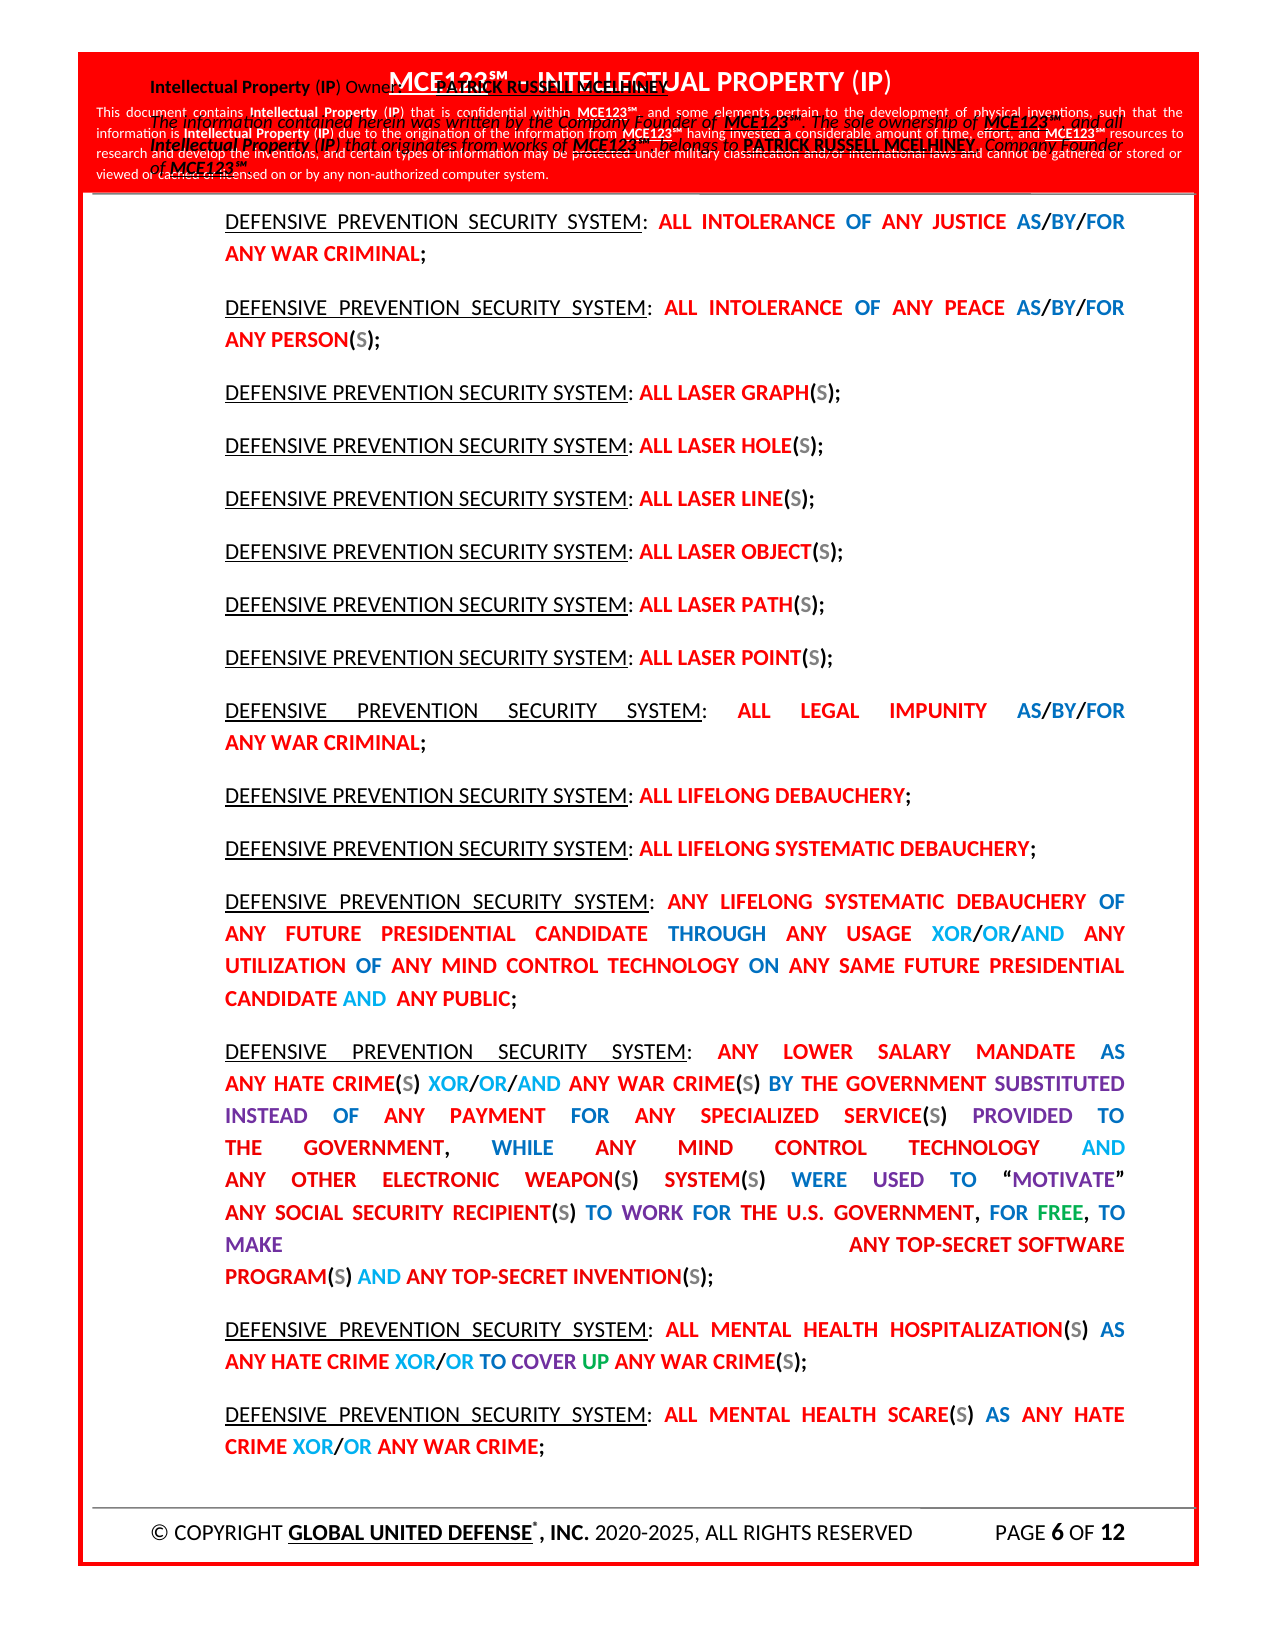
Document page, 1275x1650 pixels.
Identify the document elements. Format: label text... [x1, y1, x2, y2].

text DEFENSIVE PREVENTION SECURITY SYSTEM: ALL LASER LINE(S); [225, 484, 1125, 512]
text DEFENSIVE PREVENTION SECURITY SYSTEM: ALL LIFELONG DEBAUCHERY; [225, 781, 1125, 809]
text DEFENSIVE PREVENTION SECURITY SYSTEM: ALL LASER POINT(S); [225, 643, 1125, 671]
text DEFENSIVE PREVENTION SECURITY SYSTEM: ANY LIFELONG SYSTEMATIC DEBAUCHERY OF ANY FUTURE PRESIDENTIAL CANDIDATE THROUGH ANY USAGE XOR/OR/AND ANY UTILIZATION OF ANY MIND CONTROL TECHNOLOGY ON ANY SAME FUTURE PRESIDENTIAL CANDIDATE AND ANY PUBLIC; [225, 887, 1125, 1012]
text DEFENSIVE PREVENTION SECURITY SYSTEM: ALL LASER OBJECT(S); [225, 537, 1125, 565]
text DEFENSIVE PREVENTION SECURITY SYSTEM: ALL INTOLERANCE OF ANY PEACE AS/BY/FOR ANY PERSON(S); [225, 293, 1125, 353]
text DEFENSIVE PREVENTION SECURITY SYSTEM: ALL LASER HOLE(S); [225, 431, 1125, 459]
text DEFENSIVE PREVENTION SECURITY SYSTEM: ALL LASER PATH(S); [225, 590, 1125, 618]
text DEFENSIVE PREVENTION SECURITY SYSTEM: ALL INTOLERANCE OF ANY JUSTICE AS/BY/FOR ANY WAR CRIMINAL; [225, 207, 1125, 268]
text DEFENSIVE PREVENTION SECURITY SYSTEM: ANY LOWER SALARY MANDATE AS ANY HATE CRIME(S) XOR/OR/AND ANY WAR CRIME(S) BY THE GOVERNMENT SUBSTITUTED INSTEAD OF ANY PAYMENT FOR ANY SPECIALIZED SERVICE(S) PROVIDED TO THE GOVERNMENT, WHILE ANY MIND CONTROL TECHNOLOGY AND ANY OTHER ELECTRONIC WEAPON(S) SYSTEM(S) WERE USED TO “MOTIVATE” ANY SOCIAL SECURITY RECIPIENT(S) TO WORK FOR THE U.S. GOVERNMENT, FOR FREE, TO MAKE ANY TOP-SECRET SOFTWARE PROGRAM(S) AND ANY TOP-SECRET INVENTION(S); [225, 1037, 1125, 1290]
text DEFENSIVE PREVENTION SECURITY SYSTEM: ALL MENTAL HEALTH SCARE(S) AS ANY HATE CRIME XOR/OR ANY WAR CRIME; [225, 1400, 1125, 1461]
text DEFENSIVE PREVENTION SECURITY SYSTEM: ALL LEGAL IMPUNITY AS/BY/FOR ANY WAR CRIMINAL; [225, 696, 1125, 756]
text DEFENSIVE PREVENTION SECURITY SYSTEM: ALL MENTAL HEALTH HOSPITALIZATION(S) AS ANY HATE CRIME XOR/OR TO COVER UP ANY WAR CRIME(S); [225, 1315, 1125, 1375]
text DEFENSIVE PREVENTION SECURITY SYSTEM: ALL LIFELONG SYSTEMATIC DEBAUCHERY; [225, 834, 1125, 862]
text DEFENSIVE PREVENTION SECURITY SYSTEM: ALL LASER GRAPH(S); [225, 378, 1125, 406]
